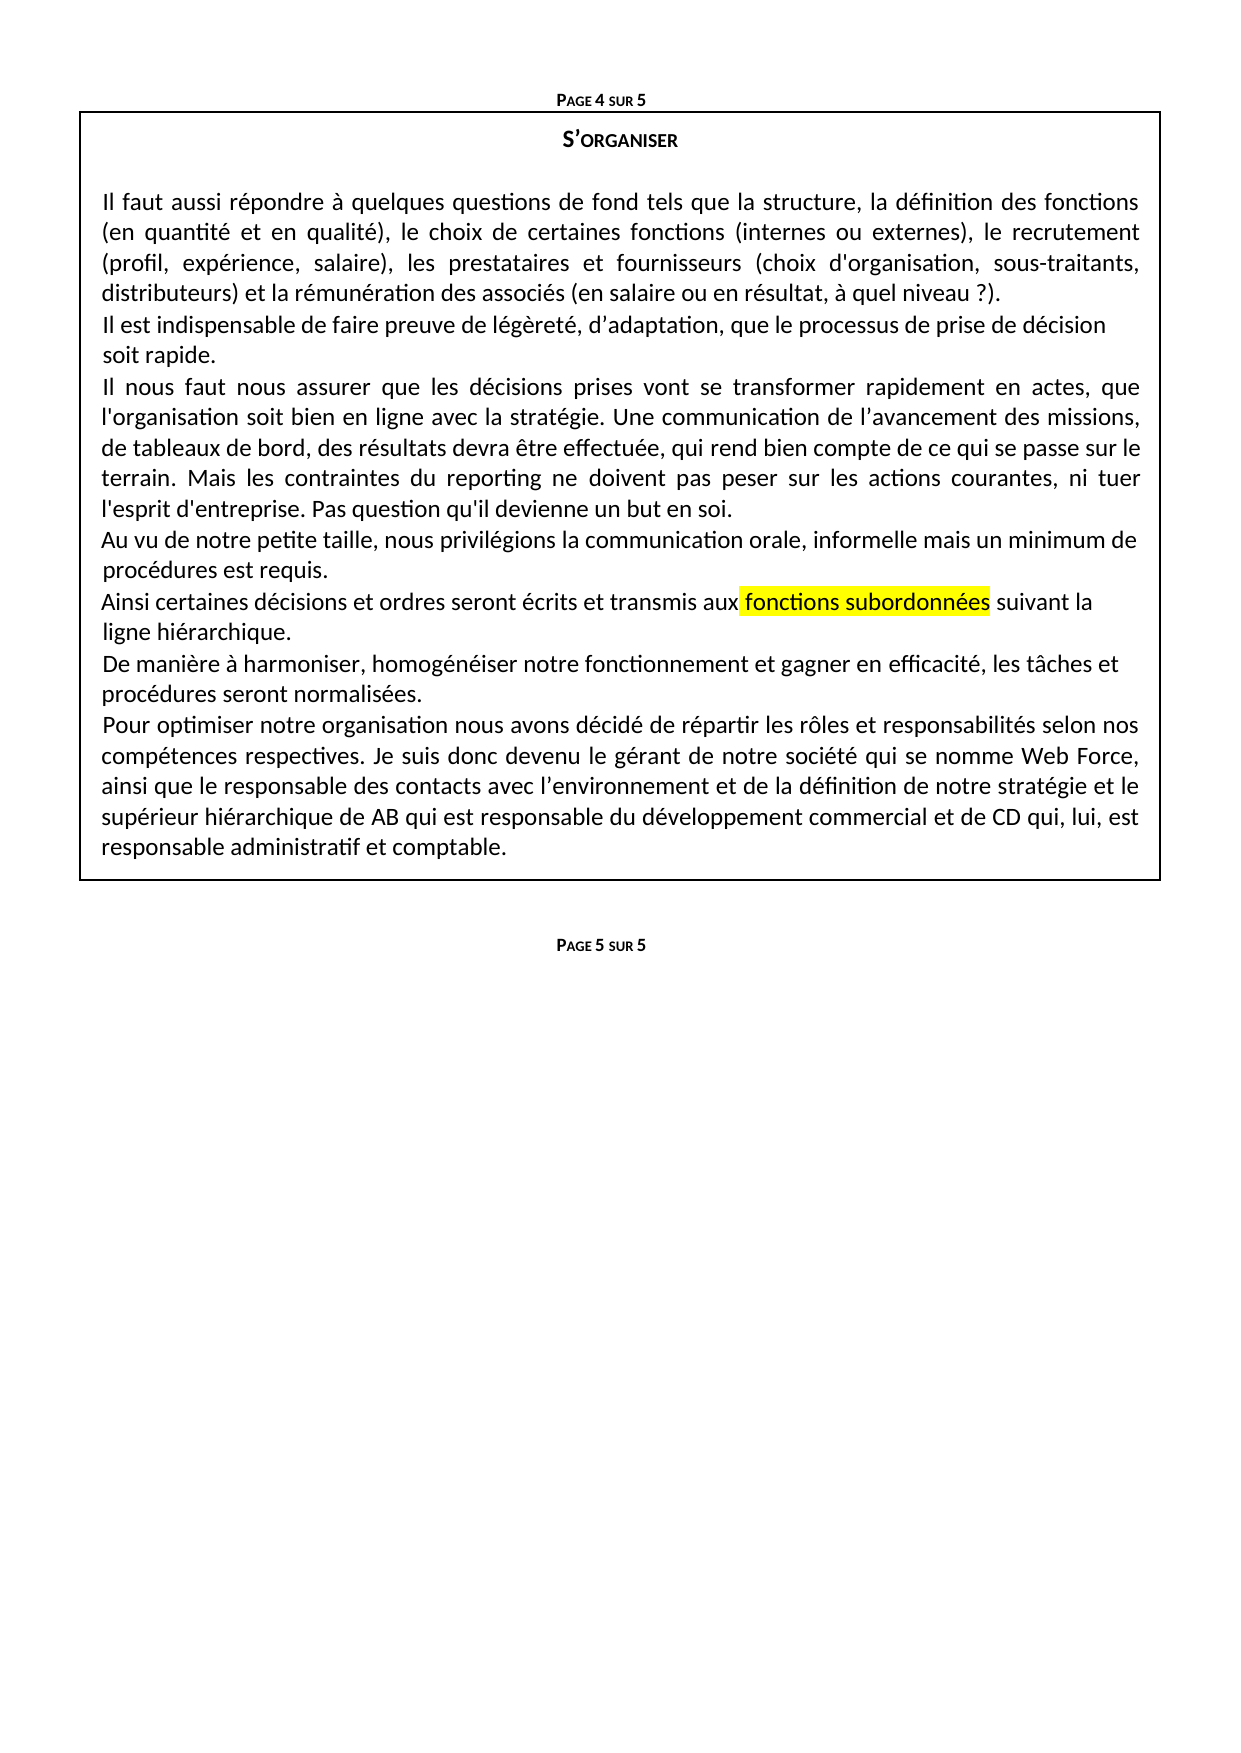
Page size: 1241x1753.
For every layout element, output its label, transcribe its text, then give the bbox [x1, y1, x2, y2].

text PAGE 5 SUR 5 [556, 934, 1159, 957]
table_header S’ORGANISER Il faut aussi répondre à quelques questions de fond tels que la structure, la définition des fonctions (en quantité et en qualité), le choix de certaines fonctions (internes ou externes), le recrutement (profil, expérience, salaire), les prestataires et fournisseurs (choix d'organisation, sous-traitants, distributeurs) et la rémunération des associés (en salaire ou en résultat, à quel niveau ?). Il est indispensable de faire preuve de légèreté, d’adaptation, que le processus de prise de décision soit rapide. Il nous faut nous assurer que les décisions prises vont se transformer rapidement en actes, que l'organisation soit bien en ligne avec la stratégie. Une communication de l’avancement des missions, de tableaux de bord, des résultats devra être effectuée, qui rend bien compte de ce qui se passe sur le terrain. Mais les contraintes du reporting ne doivent pas peser sur les actions courantes, ni tuer l'esprit d'entreprise. Pas question qu'il devienne un but en soi. Au vu de notre petite taille, nous privilégions la communication orale, informelle mais un minimum de procédures est requis. Ainsi certaines décisions et ordres seront écrits et transmis aux fonctions subordonnées suivant la ligne hiérarchique. De manière à harmoniser, homogénéiser notre fonctionnement et gagner en efficacité, les tâches et procédures seront normalisées. Pour optimiser notre organisation nous avons décidé de répartir les rôles et responsabilités selon nos compétences respectives. Je suis donc devenu le gérant de notre société qui se nomme Web Force, ainsi que le responsable des contacts avec l’environnement et de la définition de notre stratégie et le supérieur hiérarchique de AB qui est responsable du développement commercial et de CD qui, lui, est responsable administratif et comptable. [81, 113, 1159, 879]
text PAGE 4 SUR 5 [556, 88, 1159, 111]
